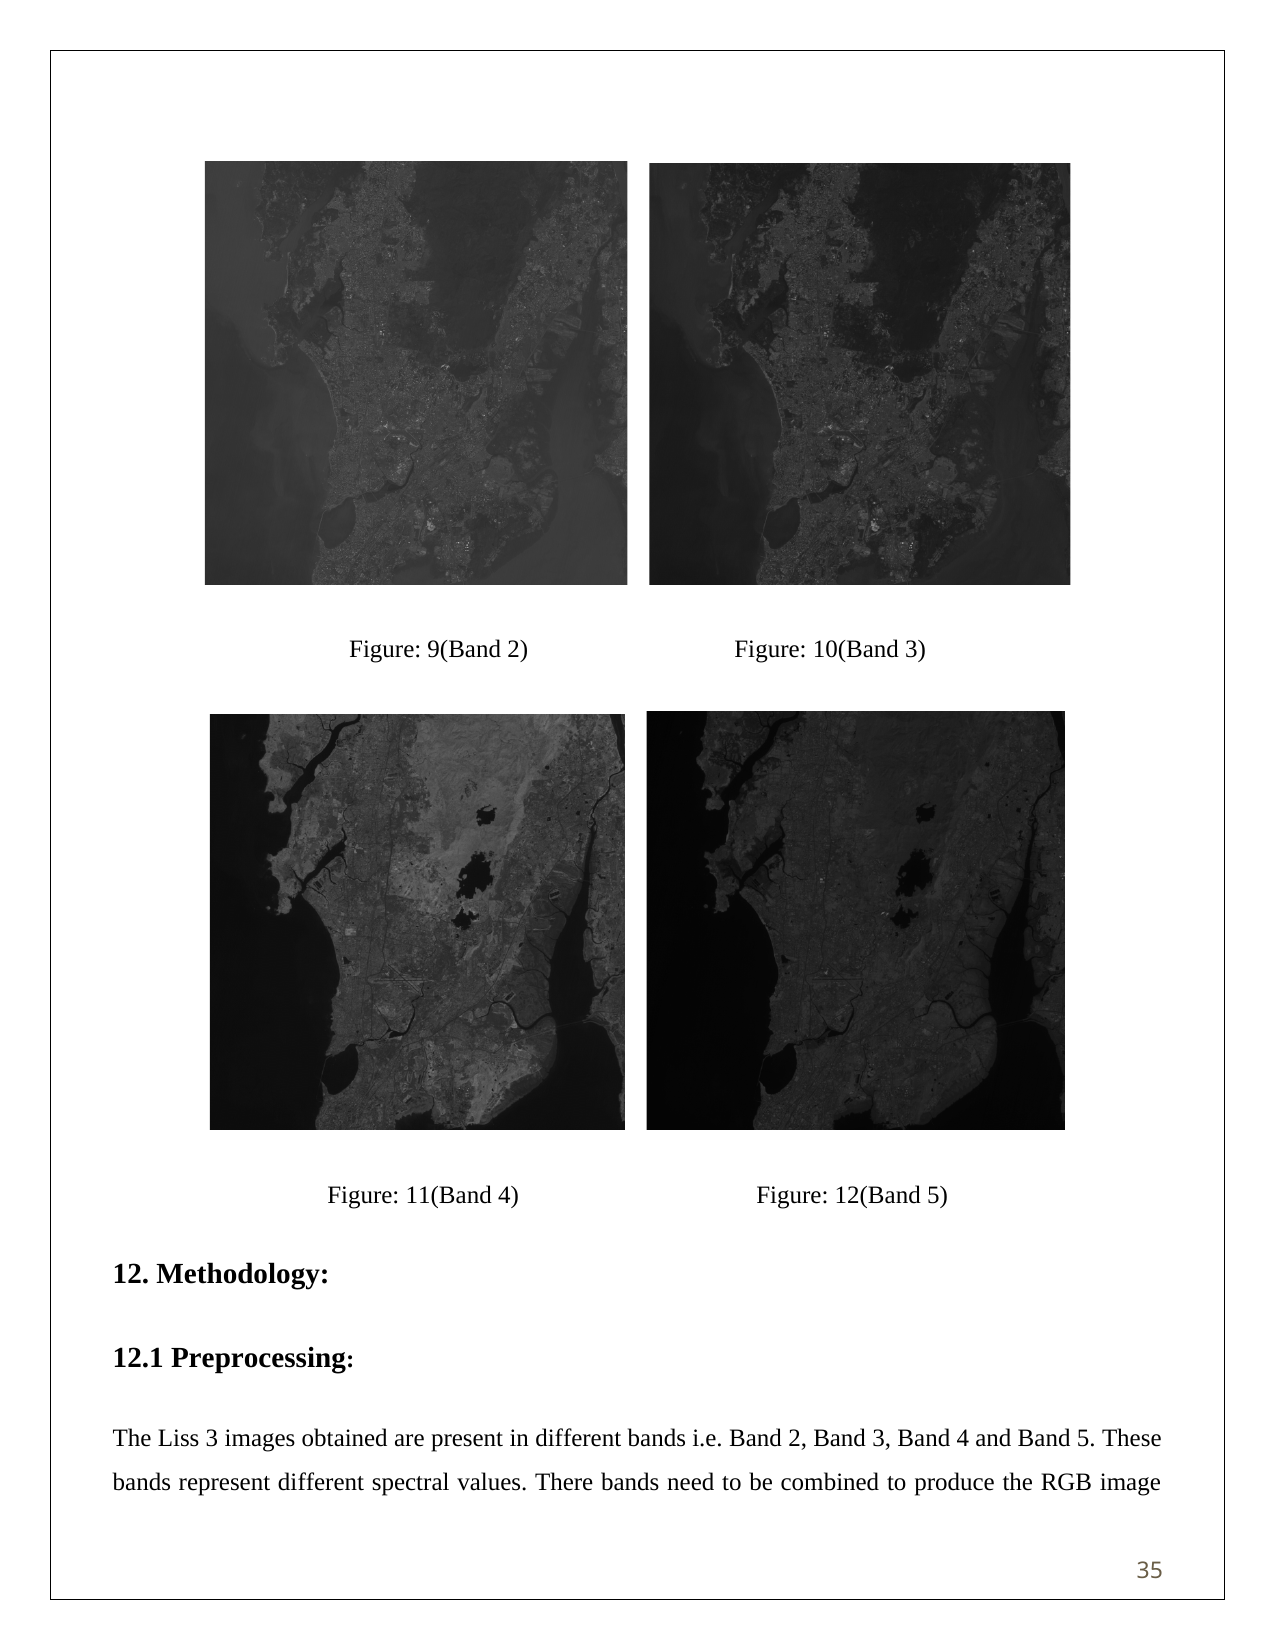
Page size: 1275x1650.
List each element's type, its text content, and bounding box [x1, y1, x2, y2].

text 12.1 Preprocessing: [112, 1340, 1162, 1373]
text 12. Methodology: [112, 1256, 1162, 1290]
picture [646, 711, 1065, 1130]
picture [209, 714, 625, 1130]
text Figure: 11(Band 4) Figure: 12(Band 5) [112, 1180, 1162, 1208]
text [112, 1423, 1162, 1495]
picture [649, 163, 1071, 585]
text Figure: 9(Band 2) Figure: 10(Band 3) [112, 634, 1162, 663]
picture [204, 161, 628, 585]
